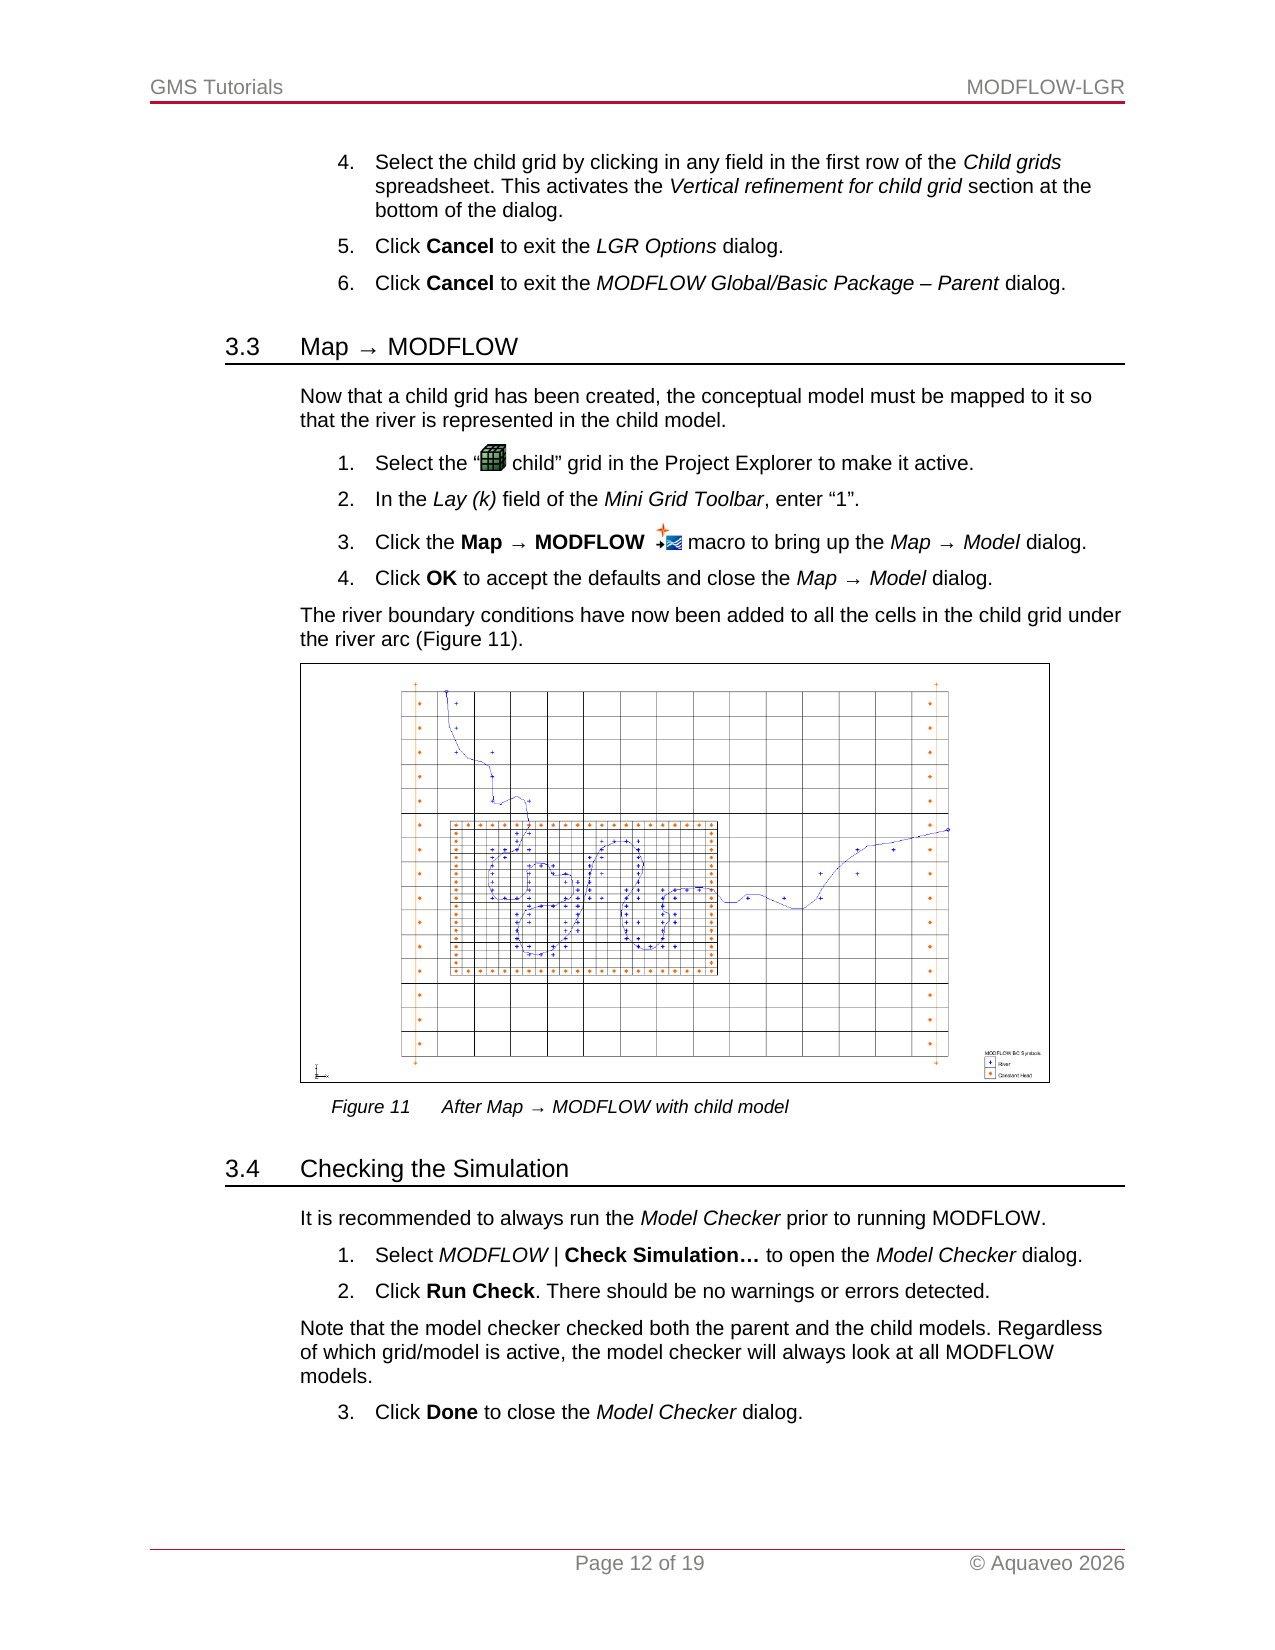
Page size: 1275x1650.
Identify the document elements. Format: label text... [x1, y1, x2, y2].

text Note that the model checker checked both the parent and the child models. Regardless of which grid/model is active, the model checker will always look at all MODFLOW models. [300, 1316, 1125, 1387]
list Click Run Check. There should be no warnings or errors detected. [337, 1279, 1125, 1303]
list Select the “ child” grid in the Project Explorer to make it active. [337, 444, 1125, 474]
list Click Cancel to exit the MODFLOW Global/Basic Package – Parent dialog. [337, 271, 1125, 295]
list Click OK to accept the defaults and close the Map → Model dialog. [337, 566, 1125, 590]
list In the Lay (k) field of the Mini Grid Toolbar, enter “1”. [337, 487, 1125, 511]
list Click Cancel to exit the LGR Options dialog. [337, 234, 1125, 258]
list Click Done to close the Model Checker dialog. [337, 1400, 1125, 1424]
picture [656, 523, 682, 550]
list Click the Map → MODFLOW macro to bring up the Map → Model dialog. [337, 523, 1125, 553]
text Figure 11 After Map → MODFLOW with child model [300, 1095, 1125, 1117]
text Now that a child grid has been created, the conceptual model must be mapped to it so that the river is represented in the child model. [300, 384, 1125, 432]
subtitle Map → MODFLOW [225, 332, 1125, 363]
subtitle Checking the Simulation [225, 1154, 1125, 1185]
list Select MODFLOW | Check Simulation… to open the Model Checker dialog. [337, 1243, 1125, 1267]
text The river boundary conditions have now been added to all the cells in the child grid under the river arc (Figure 11). [300, 602, 1125, 650]
list Select the child grid by clicking in any field in the first row of the Child grids spreadsheet. This activates the Vertical refinement for child grid section at the bottom of the dialog. [337, 150, 1125, 222]
text It is recommended to always run the Model Checker prior to running MODFLOW. [300, 1206, 1125, 1230]
picture [301, 664, 1049, 1082]
picture [480, 444, 507, 471]
